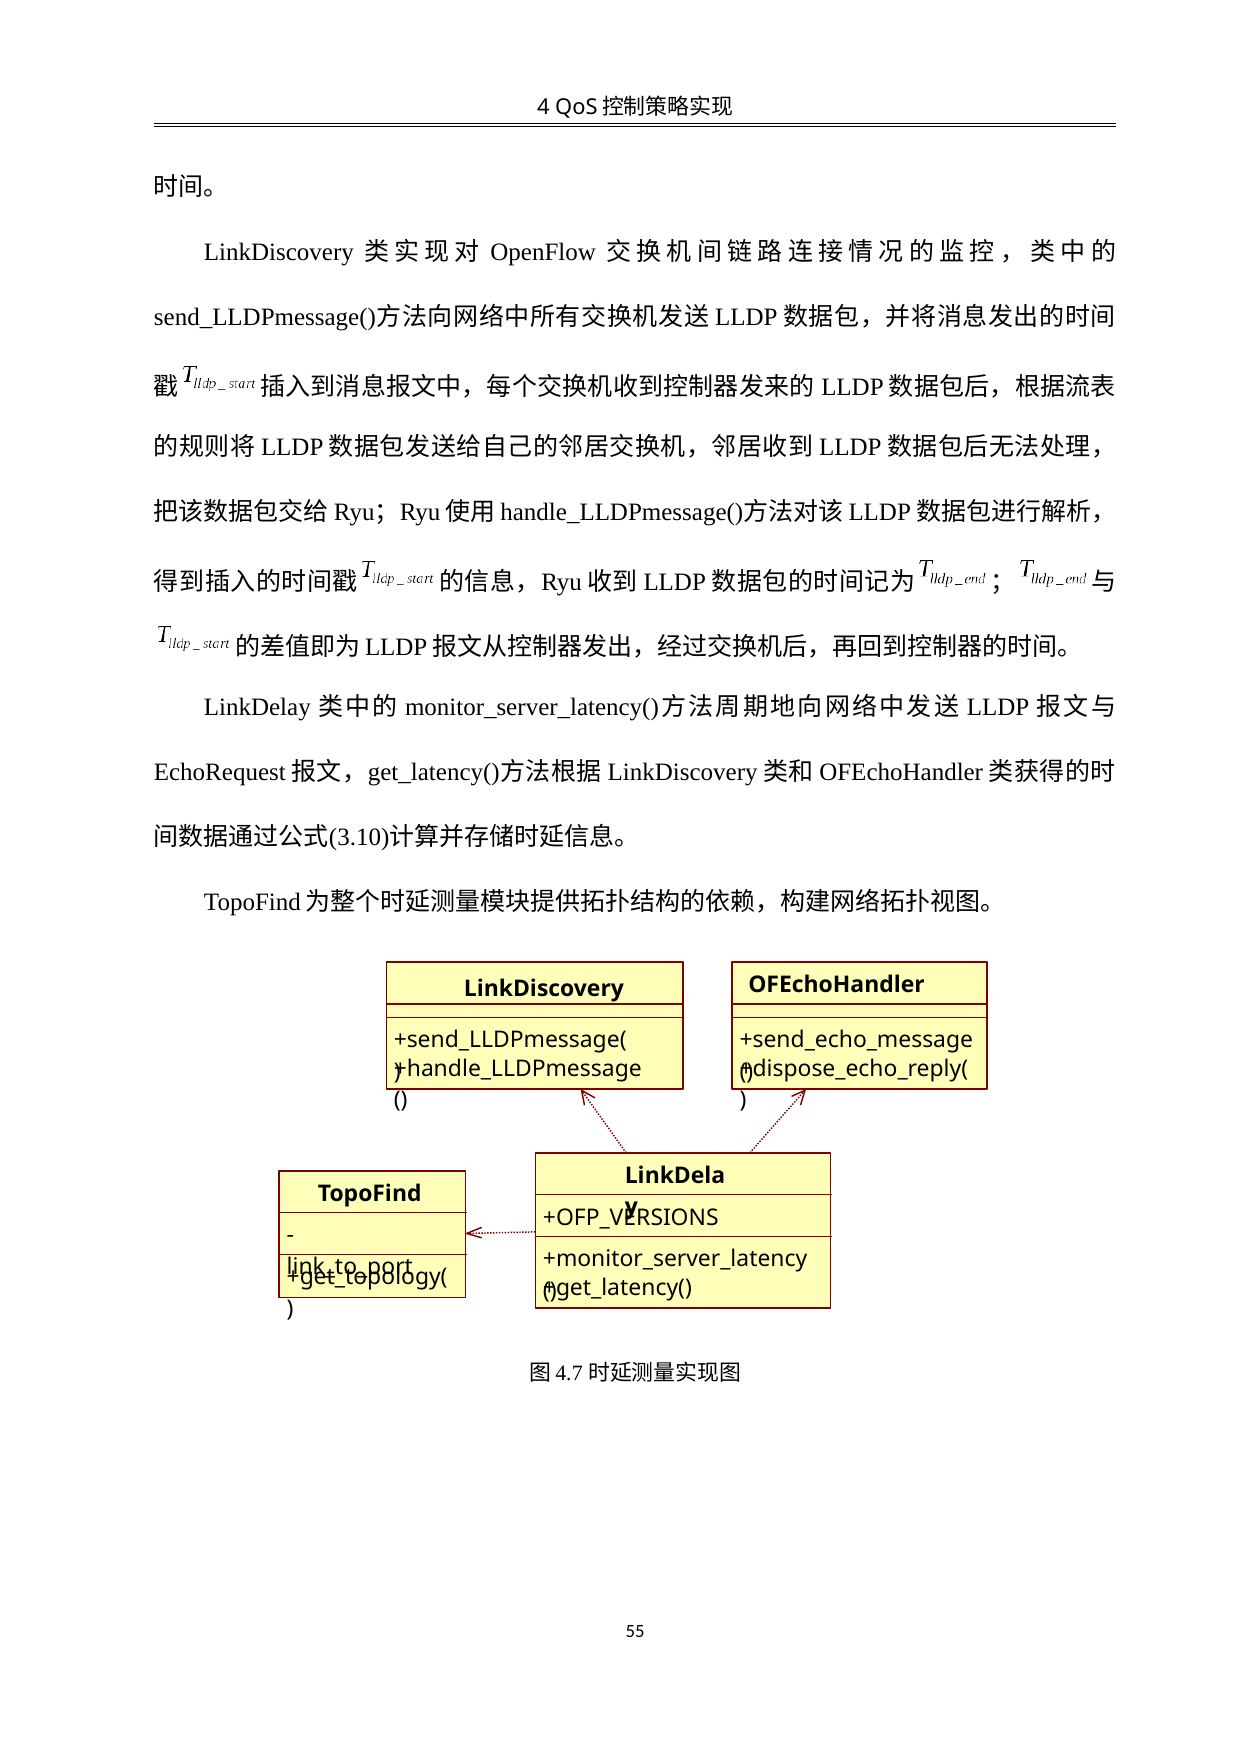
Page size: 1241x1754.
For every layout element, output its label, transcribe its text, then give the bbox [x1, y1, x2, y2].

table_header [155, 933, 1115, 1355]
table_cell 图4.7 时延测量实现图 [155, 1355, 1115, 1420]
text TopoFind为整个时延测量模块提供拓扑结构的依赖，构建网络拓扑视图。 [154, 867, 1116, 932]
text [154, 152, 1116, 217]
text LinkDelay类中的monitor_server_latency()方法周期地向网络中发送LLDP报文与EchoRequest报文，get_latency()方法根据LinkDiscovery类和OFEchoHandler类获得的时间数据通过公式(3.10)计算并存储时延信息。 [154, 672, 1116, 867]
text LinkDiscovery类实现对OpenFlow交换机间链路连接情况的监控，类中的send_LLDPmessage()方法向网络中所有交换机发送LLDP数据包，并将消息发出的时间戳插入到消息报文中，每个交换机收到控制器发来的LLDP数据包后，根据流表的规则将LLDP数据包发送给自己的邻居交换机，邻居收到LLDP数据包后无法处理，把该数据包交给Ryu；Ryu使用handle_LLDPmessage()方法对该LLDP数据包进行解析，得到插入的时间戳的信息，Ryu收到LLDP数据包的时间记为；与的差值即为LLDP报文从控制器发出，经过交换机后，再回到控制器的时间。 [154, 217, 1116, 672]
